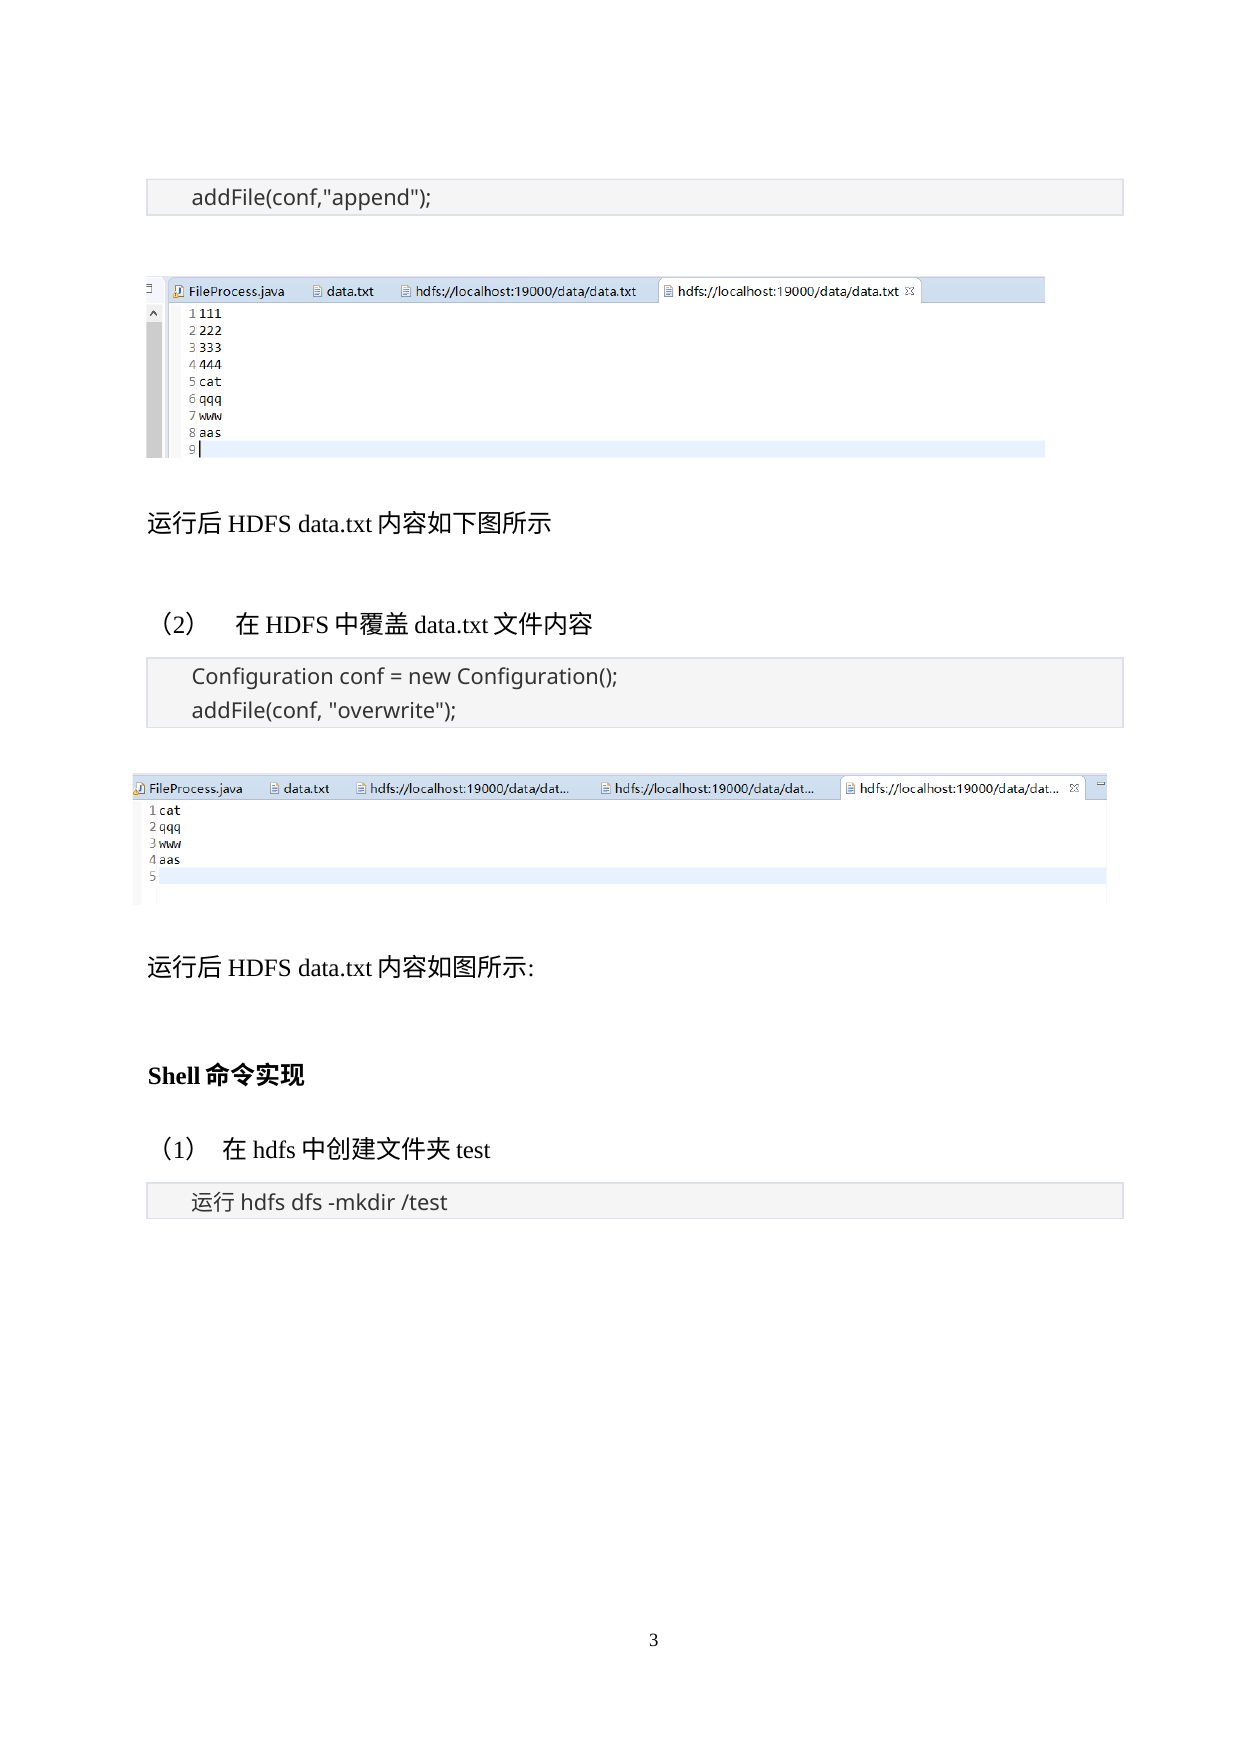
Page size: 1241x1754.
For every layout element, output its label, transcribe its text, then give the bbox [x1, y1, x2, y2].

picture [132, 773, 1107, 905]
list 在hdfs中创建文件夹test [148, 1114, 1122, 1182]
text 运行 hdfs dfs -mkdir /test [148, 1184, 1122, 1218]
list 在HDFS中覆盖data.txt文件内容 [148, 589, 1122, 657]
text addFile(conf,"append"); [148, 180, 1122, 214]
text addFile(conf, "overwrite"); [148, 691, 1122, 727]
text Configuration conf = new Configuration(); [148, 659, 1122, 691]
subtitle Shell命令实现 [148, 1040, 1122, 1108]
picture [146, 276, 1045, 458]
